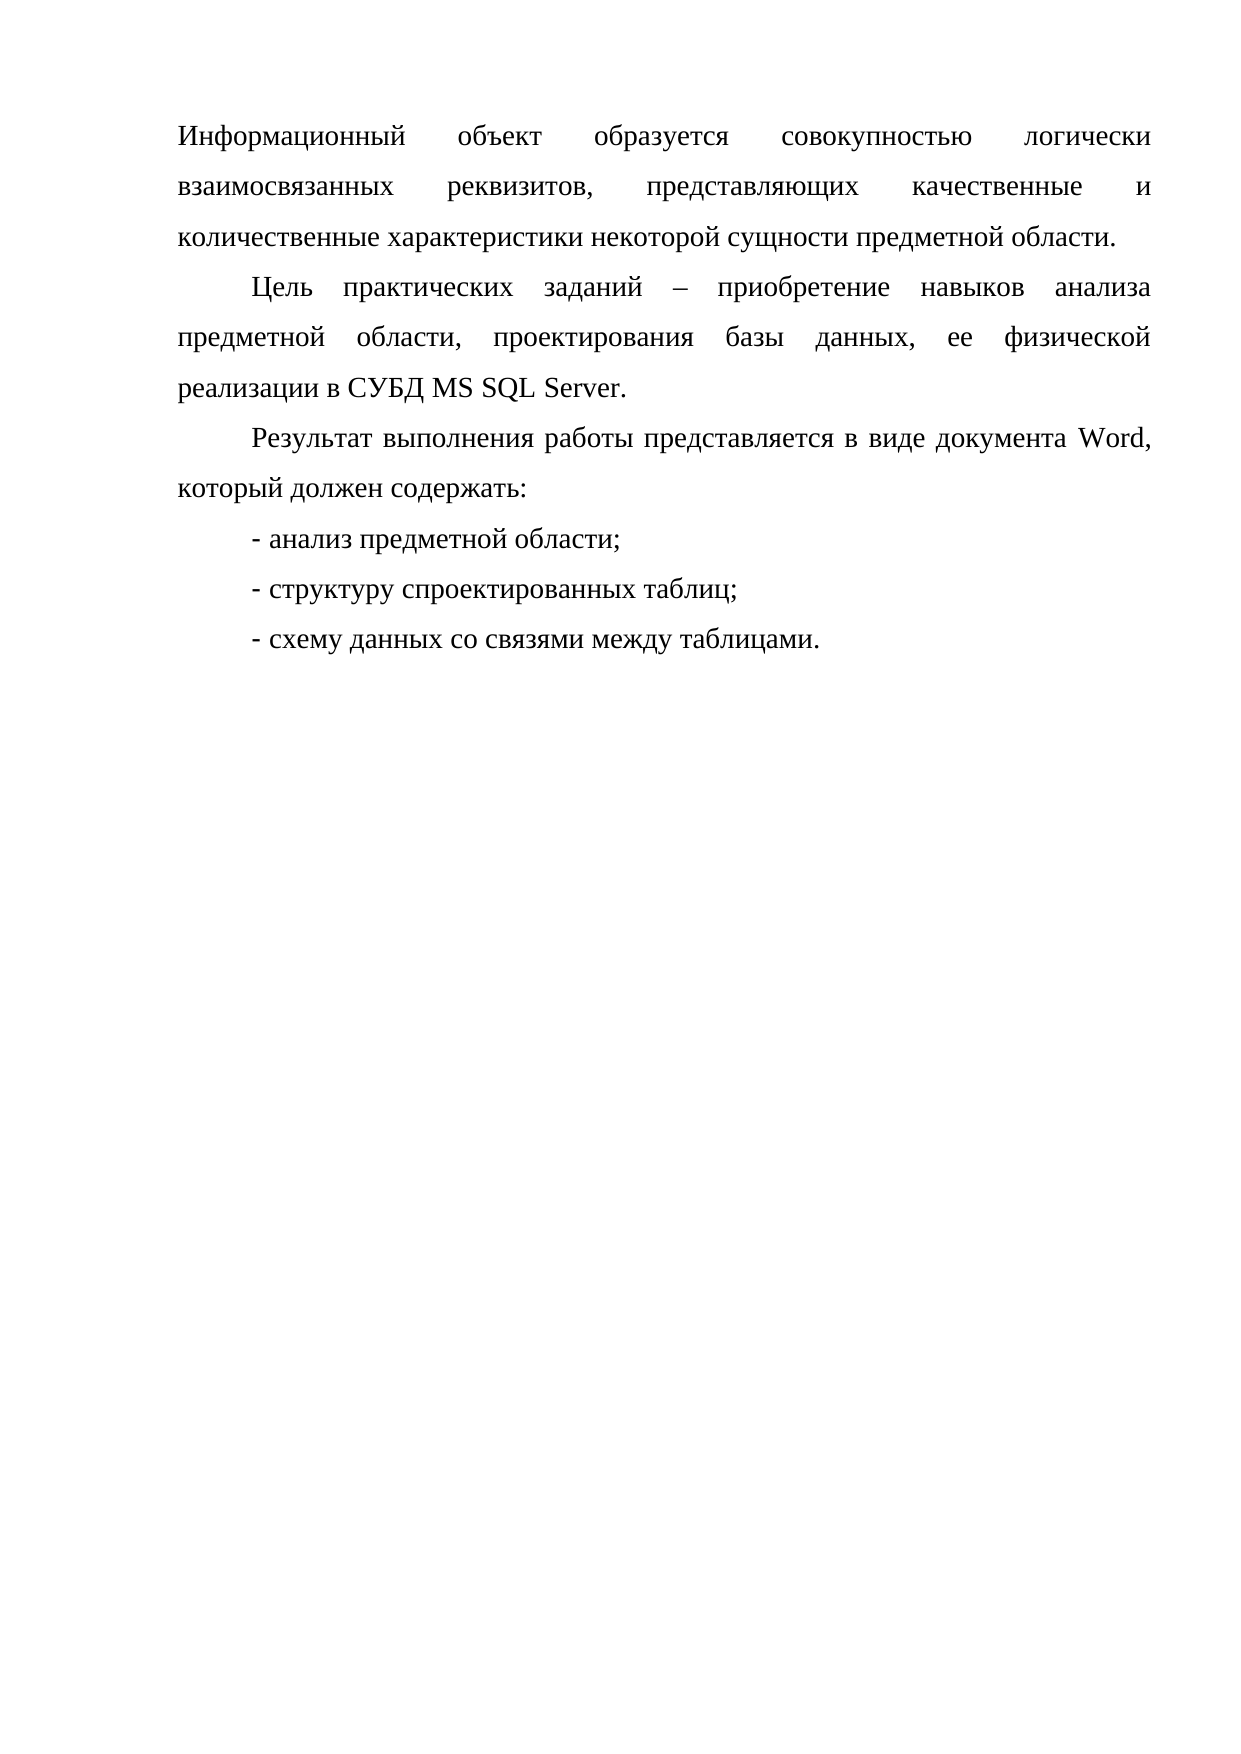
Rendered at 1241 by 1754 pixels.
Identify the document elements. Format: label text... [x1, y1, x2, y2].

list схему данных со связями между таблицами. [177, 621, 1152, 655]
text Результат выполнения работы представляется в виде документа Word, который должен содержать: [177, 420, 1152, 504]
list структуру спроектированных таблиц; [177, 571, 1152, 605]
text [177, 118, 1152, 252]
list анализ предметной области; [177, 521, 1152, 554]
text Цель практических заданий – приобретение навыков анализа предметной области, проектирования базы данных, ее физической реализации в СУБД MS SQL Server. [177, 269, 1152, 403]
